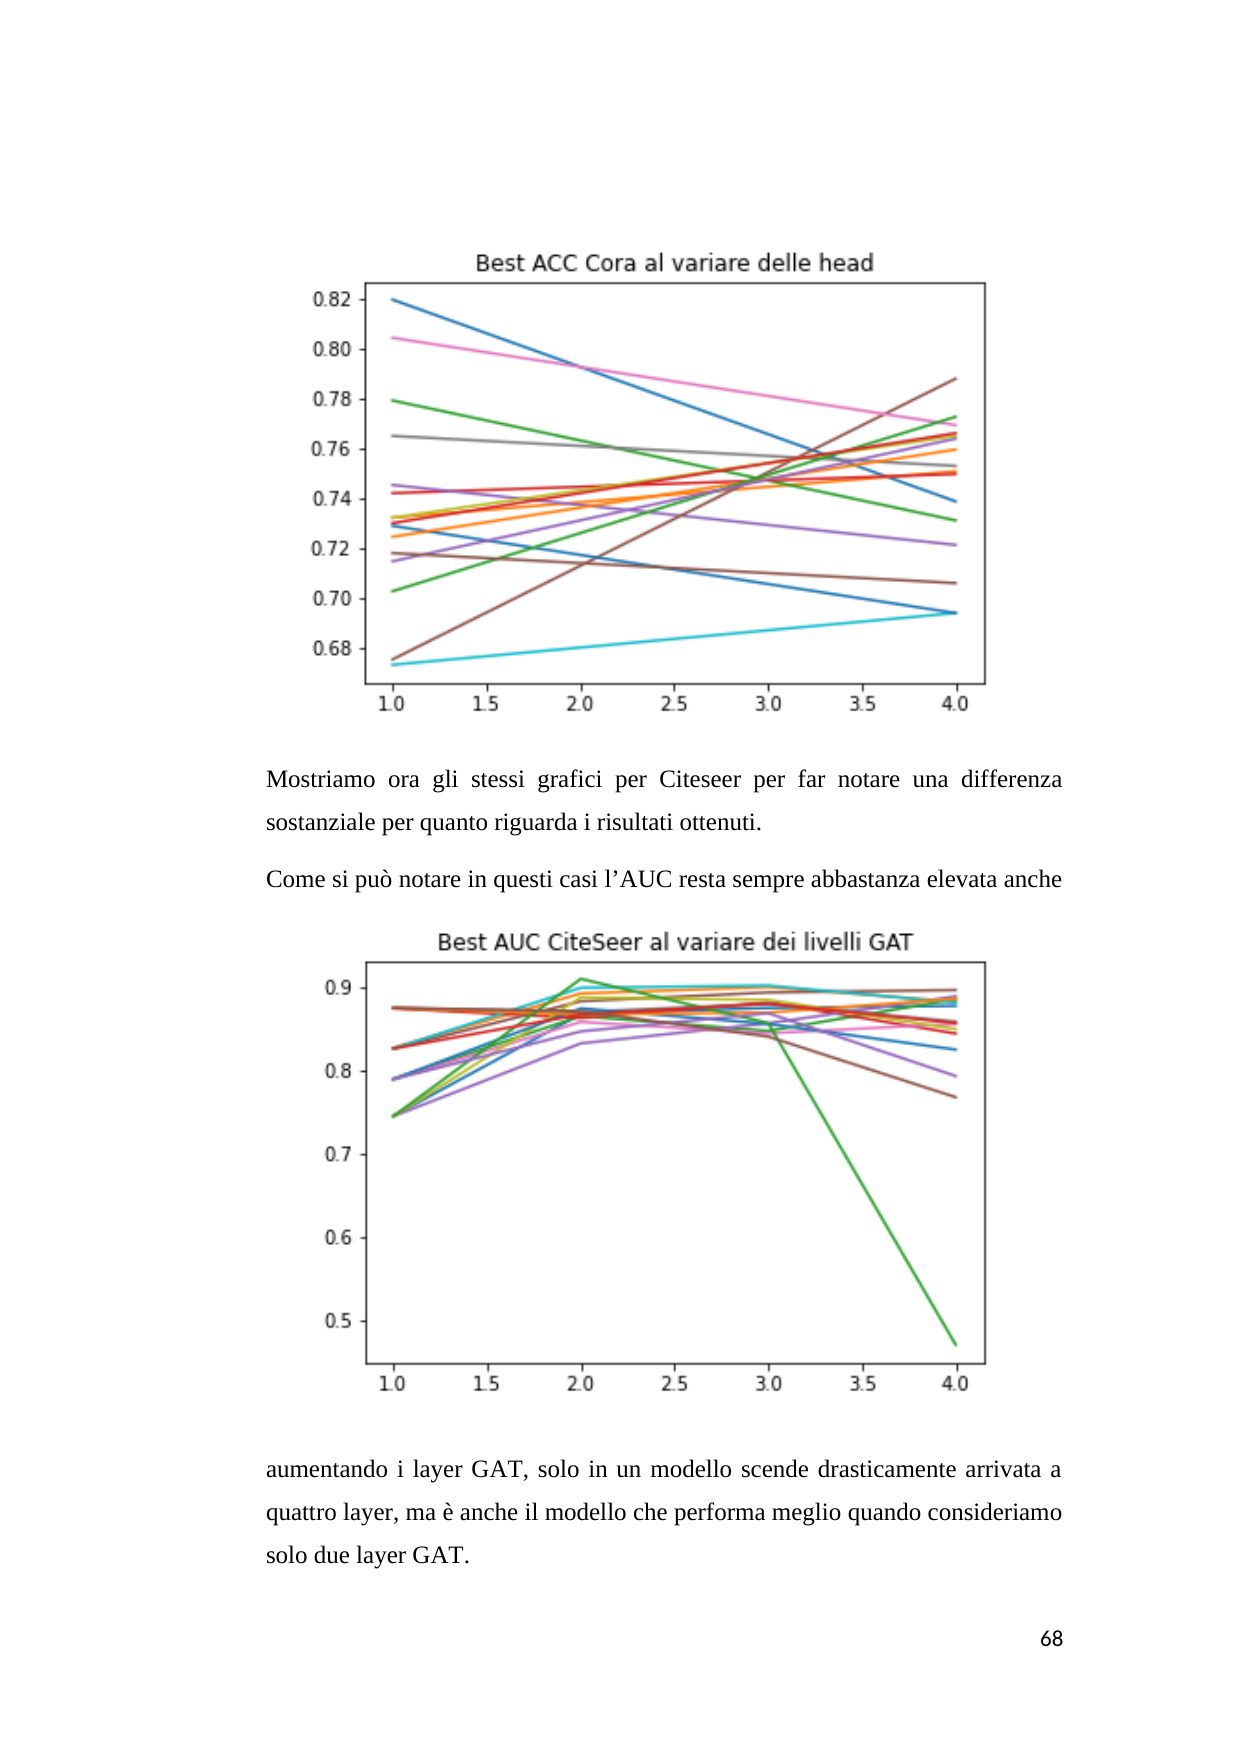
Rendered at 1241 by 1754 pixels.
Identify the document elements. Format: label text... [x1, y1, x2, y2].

text Mostriamo ora gli stessi grafici per Citeseer per far notare una differenza sostanziale per quanto riguarda i risultati ottenuti. [266, 764, 1063, 836]
picture [265, 218, 1063, 750]
picture [266, 897, 1060, 1426]
